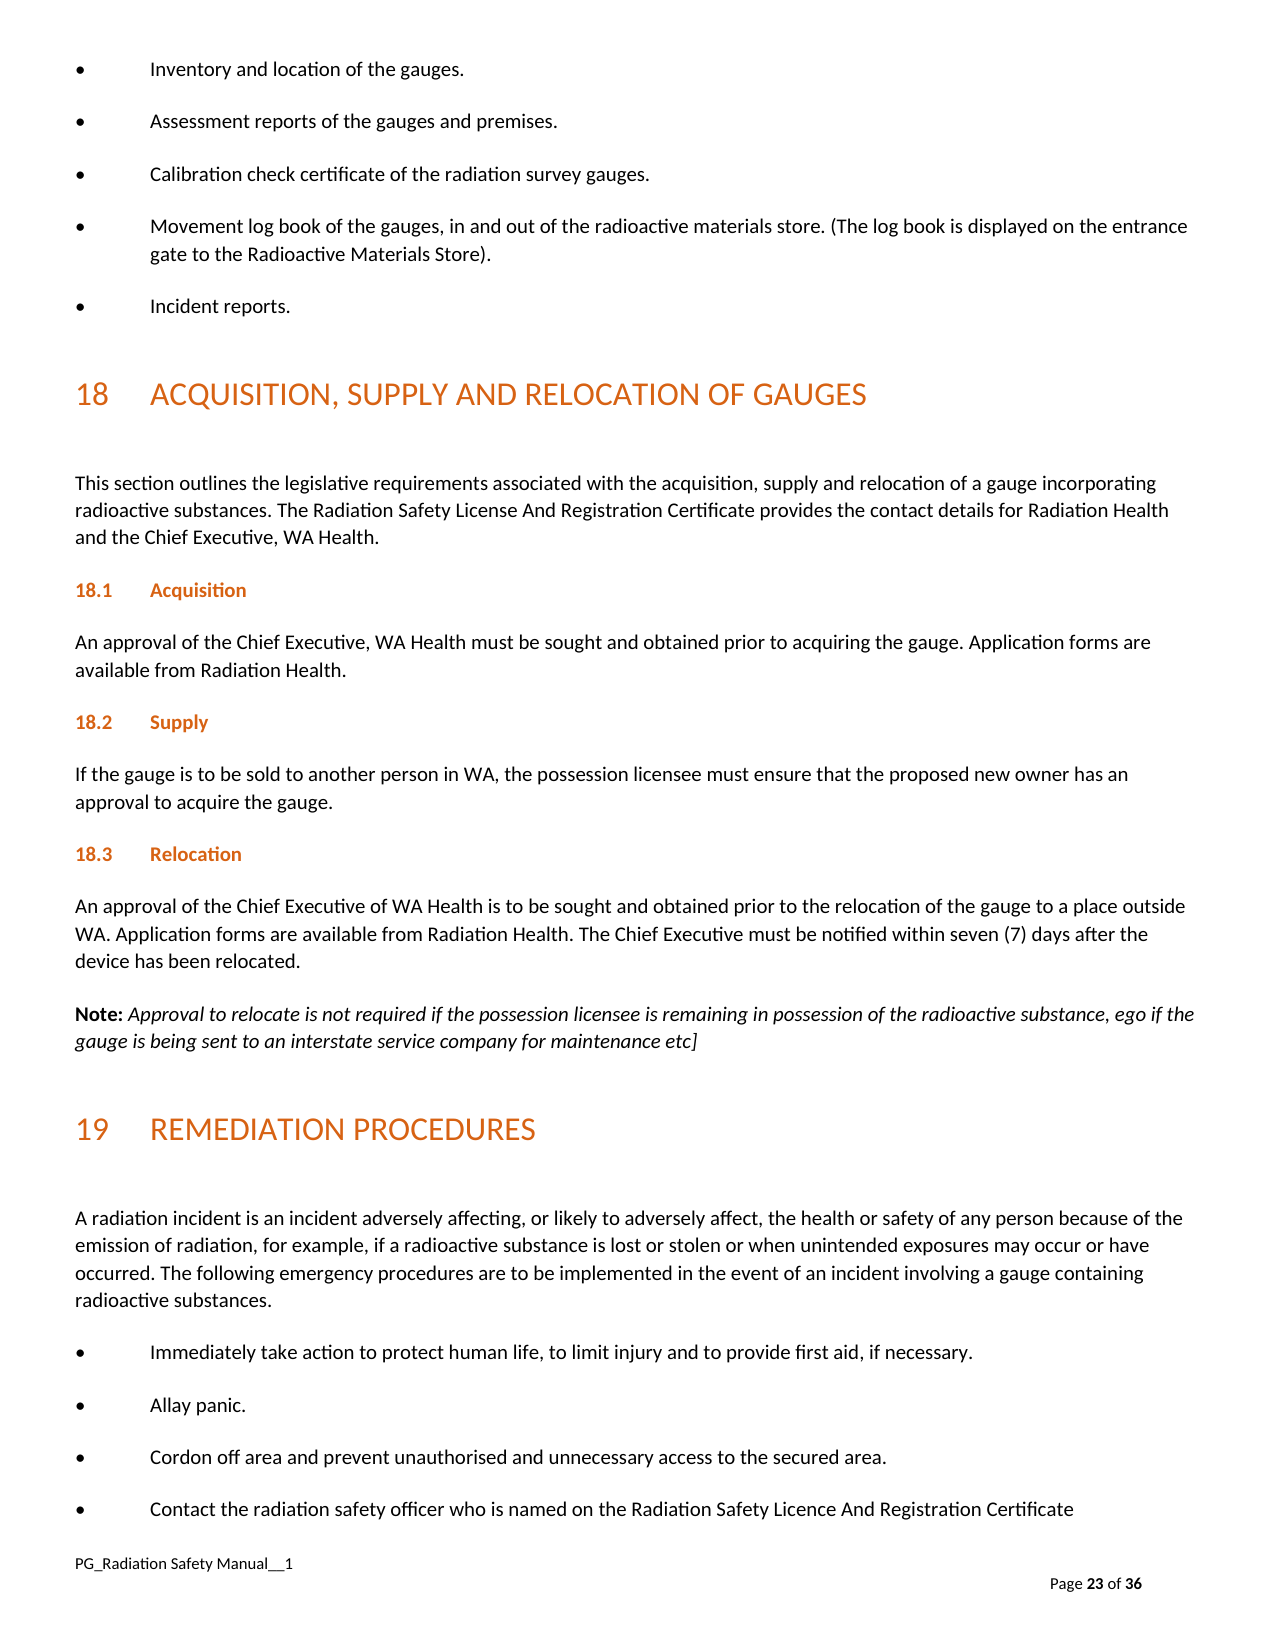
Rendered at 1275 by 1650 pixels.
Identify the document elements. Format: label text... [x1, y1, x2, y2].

text An approval of the Chief Executive, WA Health must be sought and obtained prior to acquiring the gauge. Application forms are available from Radiation Health. [75, 629, 1200, 682]
text An approval of the Chief Executive of WA Health is to be sought and obtained prior to the relocation of the gauge to a place outside WA. Application forms are available from Radiation Health. The Chief Executive must be notified within seven (7) days after the device has been relocated. [75, 894, 1200, 974]
text • Cordon off area and prevent unauthorised and unnecessary access to the secured area. [75, 1444, 1200, 1470]
text If the gauge is to be sold to another person in WA, the possession licensee must ensure that the proposed new owner has an approval to acquire the gauge. [75, 762, 1200, 814]
text • Allay panic. [75, 1392, 1200, 1417]
text 18.3 Relocation [75, 841, 1200, 867]
text Note: Approval to relocate is not required if the possession licensee is remaining in possession of the radioactive substance, ego if the gauge is being sent to an interstate service company for maintenance etc] [75, 1001, 1200, 1054]
text • Movement log book of the gauges, in and out of the radioactive materials store. (The log book is displayed on the entrance gate to the Radioactive Materials Store). [75, 213, 1200, 266]
text • Calibration check certificate of the radiation survey gauges. [75, 161, 1200, 186]
text • Contact the radiation safety officer who is named on the Radiation Safety Licence And Registration Certificate [75, 1497, 1200, 1522]
text This section outlines the legislative requirements associated with the acquisition, supply and relocation of a gauge incorporating radioactive substances. The Radiation Safety License And Registration Certificate provides the contact details for Radiation Health and the Chief Executive, WA Health. [75, 470, 1200, 550]
text 19 REMEDIATION PROCEDURES [75, 1108, 1200, 1149]
text A radiation incident is an incident adversely affecting, or likely to adversely affect, the health or safety of any person because of the emission of radiation, for example, if a radioactive substance is lost or stolen or when unintended exposures may occur or have occurred. The following emergency procedures are to be implemented in the event of an incident involving a gauge containing radioactive substances. [75, 1205, 1200, 1312]
text 18.1 Acquisition [75, 577, 1200, 602]
text • Incident reports. [75, 293, 1200, 319]
text • Assessment reports of the gauges and premises. [75, 109, 1200, 134]
text 18 ACQUISITION, SUPPLY AND RELOCATION OF GAUGES [75, 373, 1200, 414]
text 18.2 Supply [75, 709, 1200, 734]
text • Immediately take action to protect human life, to limit injury and to provide first aid, if necessary. [75, 1339, 1200, 1365]
text • Inventory and location of the gauges. [75, 56, 1200, 82]
